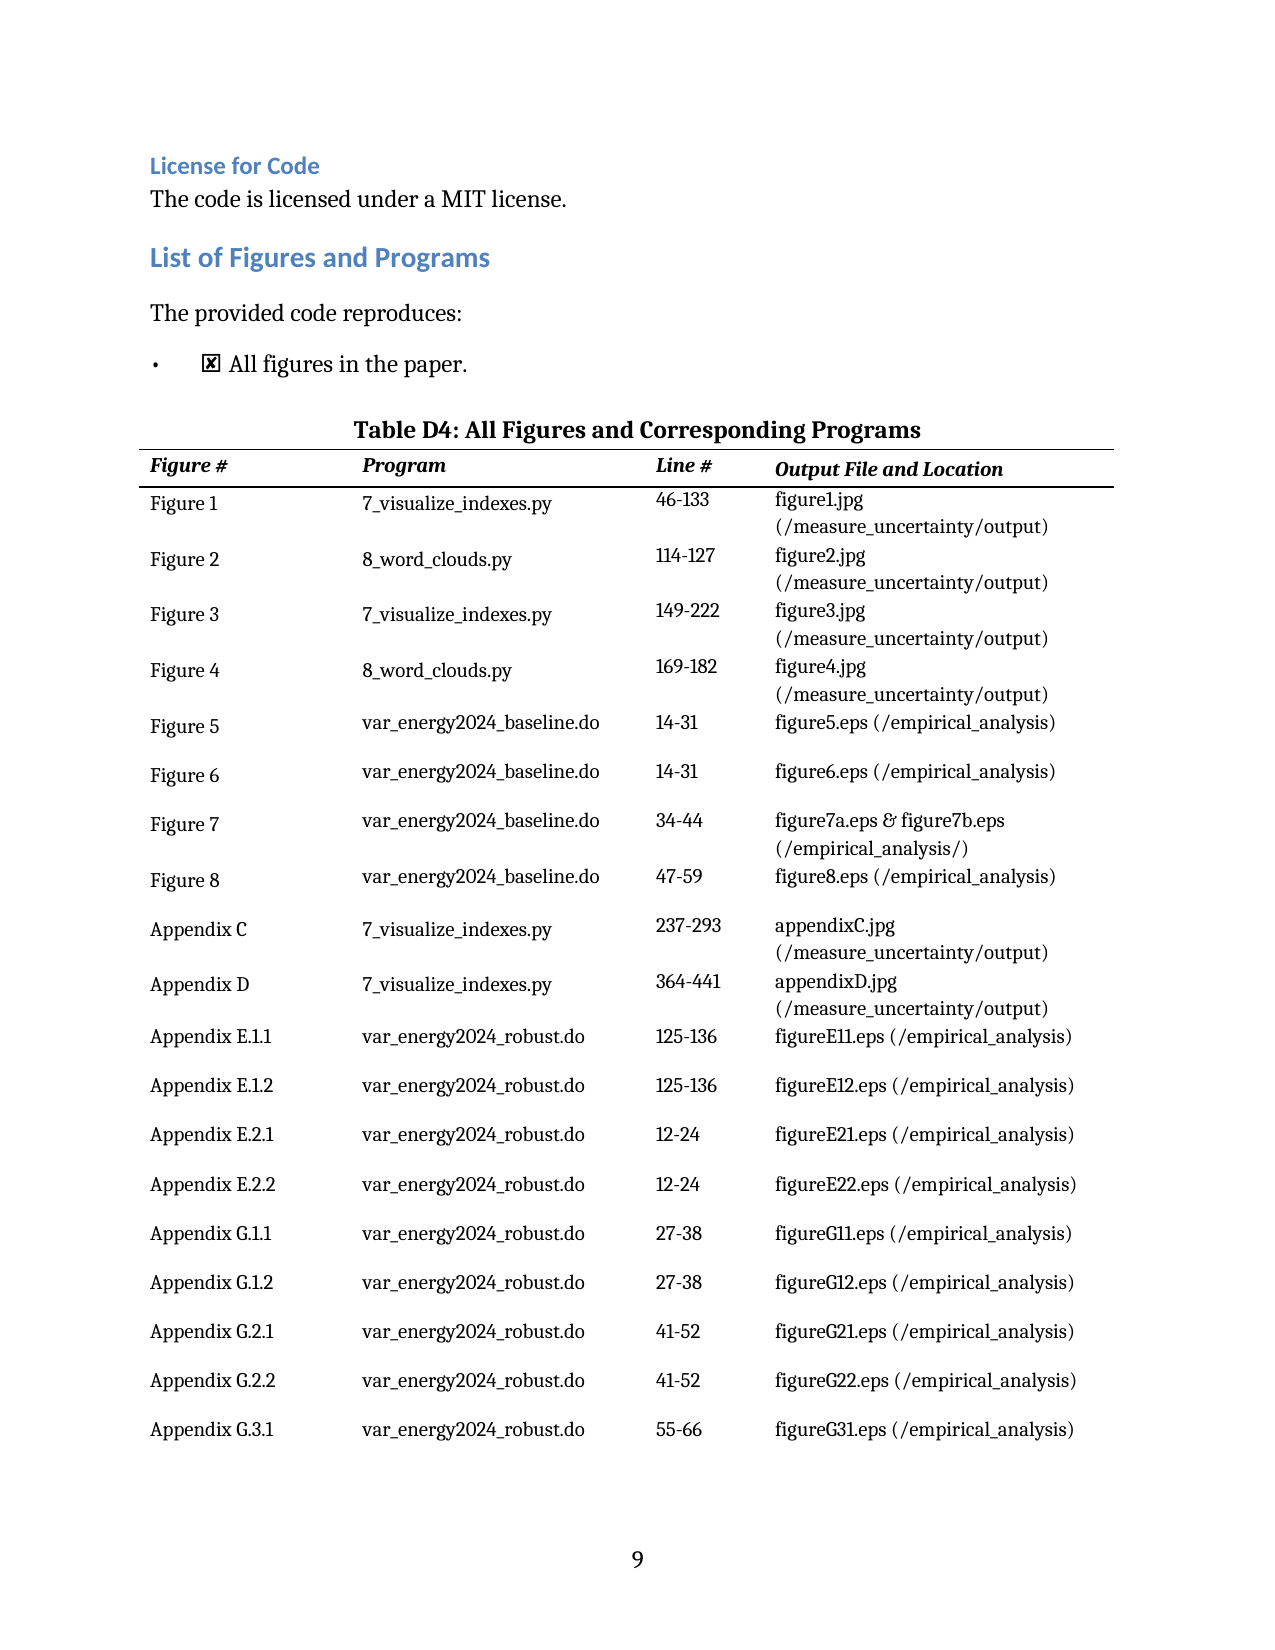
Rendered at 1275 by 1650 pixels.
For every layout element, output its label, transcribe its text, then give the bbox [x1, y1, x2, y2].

table_cell var_energy2024_baseline.do [351, 711, 644, 760]
table_cell 47-59 [645, 865, 764, 913]
table_cell 364-441 [645, 969, 764, 1025]
table_cell Figure 8 [139, 865, 351, 913]
table_cell Figure 7 [139, 809, 351, 864]
table_cell Appendix E.2.2 [139, 1172, 351, 1221]
table_cell Figure 6 [139, 760, 351, 809]
table_cell Appendix E.1.1 [139, 1025, 351, 1074]
table_cell 14-31 [645, 711, 764, 760]
table_cell figure6.eps (/empirical_analysis) [764, 760, 1114, 809]
table_cell figureG21.eps (/empirical_analysis) [764, 1319, 1114, 1368]
table_cell figure4.jpg (/measure_uncertainty/output) [764, 655, 1114, 711]
table_cell Appendix D [139, 969, 351, 1025]
table_cell figureE21.eps (/empirical_analysis) [764, 1123, 1114, 1172]
table_cell figure7a.eps & figure7b.eps (/empirical_analysis/) [764, 809, 1114, 864]
table_cell Figure 4 [139, 655, 351, 711]
table_cell Appendix E.2.1 [139, 1123, 351, 1172]
table_cell var_energy2024_baseline.do [351, 809, 644, 864]
table_cell 12-24 [645, 1123, 764, 1172]
table_cell Appendix C [139, 914, 351, 969]
table_cell figureG11.eps (/empirical_analysis) [764, 1221, 1114, 1270]
table_cell var_energy2024_robust.do [351, 1025, 644, 1074]
table_cell 41-52 [645, 1319, 764, 1368]
table_cell Appendix G.2.2 [139, 1369, 351, 1417]
table_cell 46-133 [645, 488, 764, 543]
table_cell 34-44 [645, 809, 764, 864]
subtitle License for Code [150, 150, 1125, 181]
table_cell 8_word_clouds.py [351, 655, 644, 711]
table_cell var_energy2024_robust.do [351, 1369, 644, 1417]
table_cell appendixD.jpg (/measure_uncertainty/output) [764, 969, 1114, 1025]
table_cell figureE12.eps (/empirical_analysis) [764, 1074, 1114, 1123]
text Table D4: All Figures and Corresponding Programs [150, 416, 1125, 445]
table_cell var_energy2024_robust.do [351, 1074, 644, 1123]
table_cell var_energy2024_robust.do [351, 1221, 644, 1270]
subtitle List of Figures and Programs [150, 239, 1125, 274]
table_header Figure # [139, 450, 351, 486]
table_cell Appendix G.1.1 [139, 1221, 351, 1270]
table_cell Figure 3 [139, 599, 351, 655]
table_cell 12-24 [645, 1172, 764, 1221]
table_cell Appendix G.3.1 [139, 1418, 351, 1467]
table_cell figure8.eps (/empirical_analysis) [764, 865, 1114, 913]
table_header Output File and Location [764, 450, 1114, 486]
table_cell Appendix G.1.2 [139, 1270, 351, 1319]
table_cell 27-38 [645, 1270, 764, 1319]
table_cell 125-136 [645, 1025, 764, 1074]
text The provided code reproduces: [150, 298, 1125, 327]
table_cell 14-31 [645, 760, 764, 809]
table_cell figure5.eps (/empirical_analysis) [764, 711, 1114, 760]
table_cell Figure 1 [139, 488, 351, 543]
table_cell appendixC.jpg (/measure_uncertainty/output) [764, 914, 1114, 969]
table_cell 55-66 [645, 1418, 764, 1467]
table_cell figureE22.eps (/empirical_analysis) [764, 1172, 1114, 1221]
table_cell var_energy2024_robust.do [351, 1270, 644, 1319]
table_cell 149-222 [645, 599, 764, 655]
table_cell figure2.jpg (/measure_uncertainty/output) [764, 544, 1114, 599]
text The code is licensed under a MIT license. [150, 185, 1125, 214]
table_cell 7_visualize_indexes.py [351, 599, 644, 655]
table_cell var_energy2024_baseline.do [351, 760, 644, 809]
table_cell 114-127 [645, 544, 764, 599]
table_cell 7_visualize_indexes.py [351, 488, 644, 543]
table_header Program [351, 450, 644, 486]
table_cell Appendix E.1.2 [139, 1074, 351, 1123]
table_cell figure3.jpg (/measure_uncertainty/output) [764, 599, 1114, 655]
list All figures in the paper. [150, 350, 1125, 379]
table_cell 7_visualize_indexes.py [351, 914, 644, 969]
table_cell 237-293 [645, 914, 764, 969]
table_cell 169-182 [645, 655, 764, 711]
table_cell figure1.jpg (/measure_uncertainty/output) [764, 488, 1114, 543]
table_cell figureE11.eps (/empirical_analysis) [764, 1025, 1114, 1074]
table_cell Appendix G.2.1 [139, 1319, 351, 1368]
table_cell var_energy2024_robust.do [351, 1319, 644, 1368]
table_cell 8_word_clouds.py [351, 544, 644, 599]
table_cell var_energy2024_robust.do [351, 1123, 644, 1172]
table_cell figureG31.eps (/empirical_analysis) [764, 1418, 1114, 1467]
table_cell var_energy2024_baseline.do [351, 865, 644, 913]
table_cell 27-38 [645, 1221, 764, 1270]
table_cell var_energy2024_robust.do [351, 1418, 644, 1467]
table_cell 41-52 [645, 1369, 764, 1417]
table_cell figureG12.eps (/empirical_analysis) [764, 1270, 1114, 1319]
table_header Line # [645, 450, 764, 486]
table_cell 125-136 [645, 1074, 764, 1123]
table_cell Figure 5 [139, 711, 351, 760]
table_cell Figure 2 [139, 544, 351, 599]
table_cell figureG22.eps (/empirical_analysis) [764, 1369, 1114, 1417]
table_cell 7_visualize_indexes.py [351, 969, 644, 1025]
table_cell var_energy2024_robust.do [351, 1172, 644, 1221]
